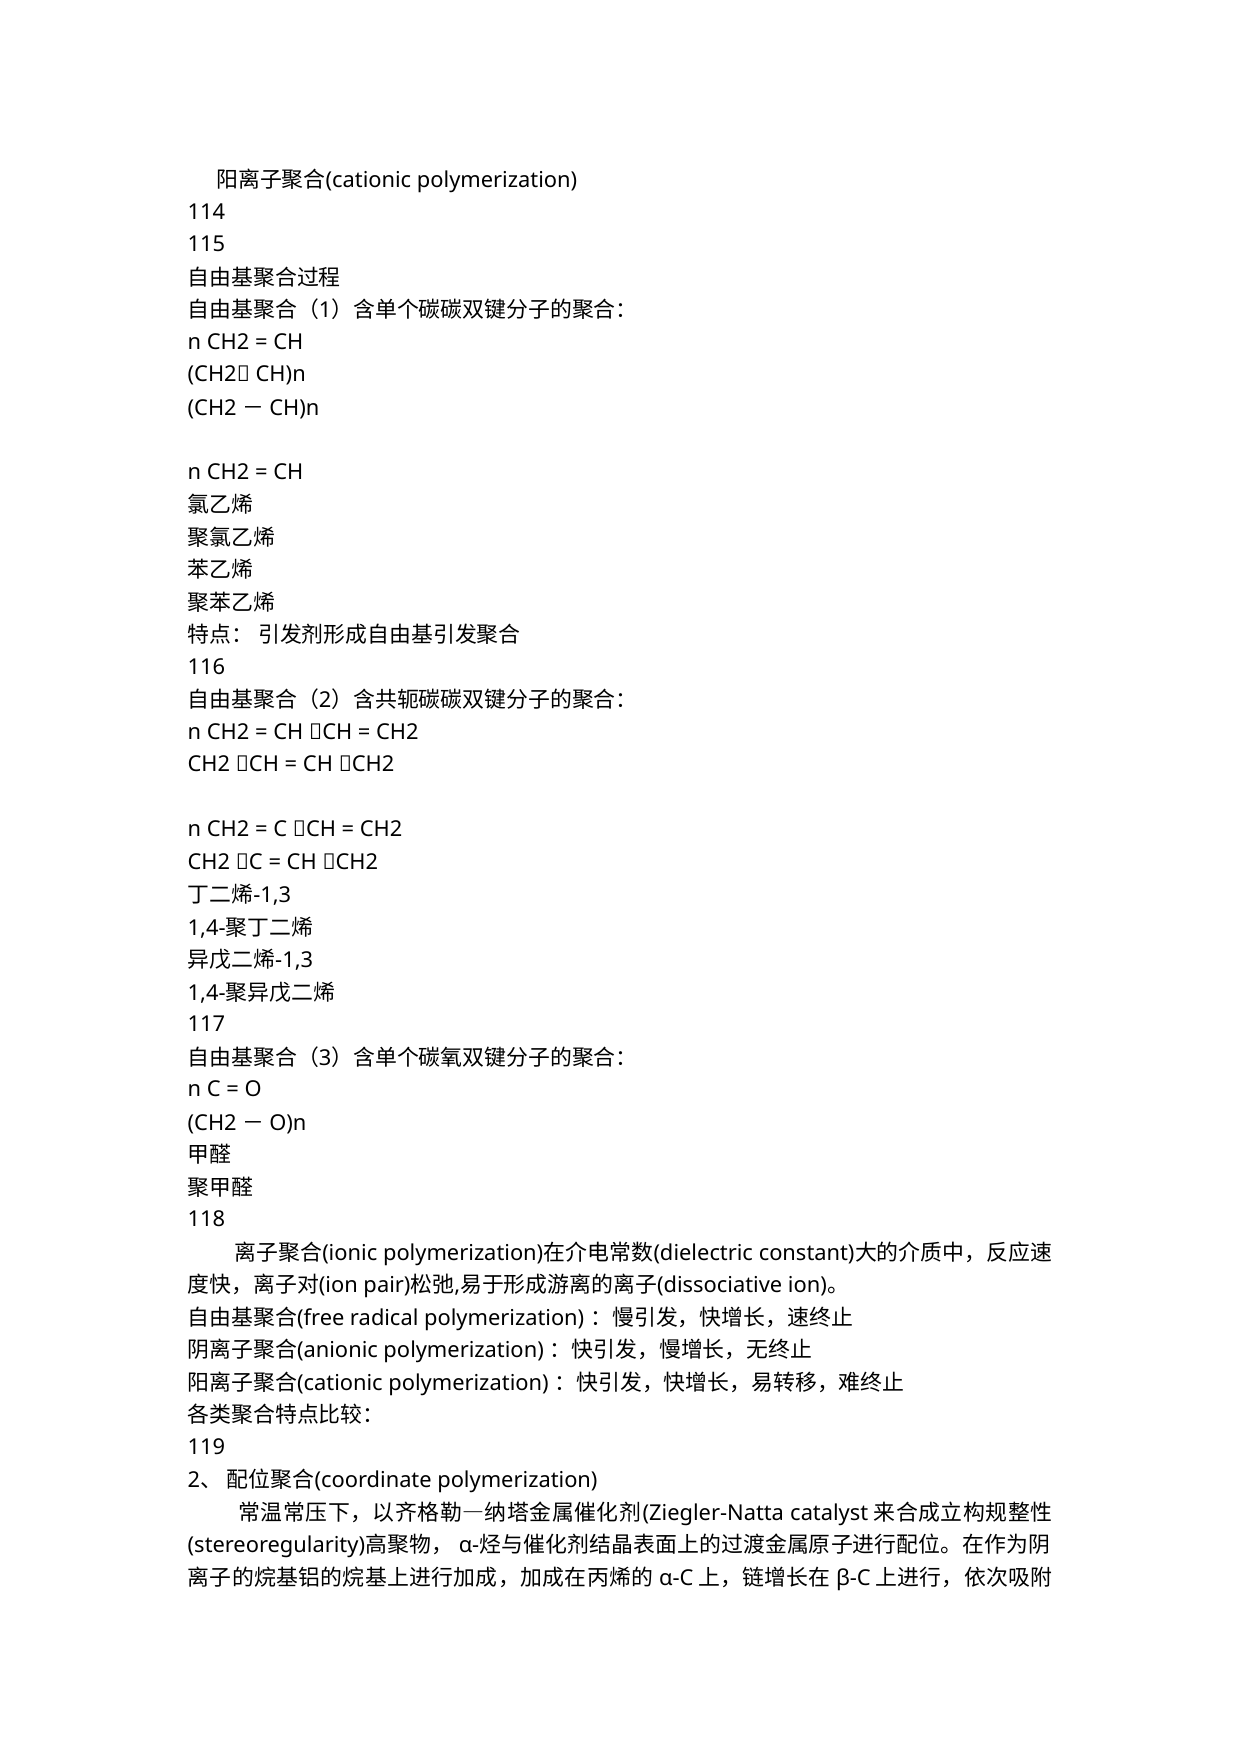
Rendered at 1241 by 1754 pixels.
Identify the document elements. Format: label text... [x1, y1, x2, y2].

text 115 [187, 227, 1053, 259]
text 聚苯乙烯 [187, 584, 1053, 617]
text 各类聚合特点比较： [187, 1397, 1053, 1429]
text 自由基聚合(free radical polymerization) ：慢引发，快增长，速终止 [187, 1299, 1053, 1332]
text (CH2 － CH)n [187, 389, 1053, 422]
text CH2 C = CH CH2 [187, 844, 1053, 877]
text 异戊二烯-1,3 [187, 942, 1053, 974]
text 聚氯乙烯 [187, 519, 1053, 552]
text 甲醛 [187, 1137, 1053, 1169]
text 117 [187, 1007, 1053, 1039]
text n CH2 = CH CH = CH2 [187, 714, 1053, 747]
text 氯乙烯 [187, 487, 1053, 519]
text CH2 CH = CH CH2 [187, 747, 1053, 779]
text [187, 1494, 1053, 1592]
text 阴离子聚合(anionic polymerization) ：快引发，慢增长，无终止 [187, 1332, 1053, 1364]
text 阳离子聚合(cationic polymerization) [187, 162, 1053, 194]
text 离子聚合(ionic polymerization)在介电常数(dielectric constant)大的介质中，反应速度快，离子对(ion pair)松弛,易于形成游离的离子(dissociative ion)。 [187, 1234, 1053, 1299]
text (CH2 － O)n [187, 1104, 1053, 1137]
text 116 [187, 649, 1053, 682]
text 114 [187, 194, 1053, 227]
text 自由基聚合（1）含单个碳碳双键分子的聚合： [187, 292, 1053, 324]
text 自由基聚合过程 [187, 259, 1053, 292]
text (CH2 CH)n [187, 357, 1053, 389]
text 丁二烯-1,3 [187, 877, 1053, 909]
text 苯乙烯 [187, 552, 1053, 584]
text 阳离子聚合(cationic polymerization) ：快引发，快增长，易转移，难终止 [187, 1364, 1053, 1397]
text 自由基聚合（3）含单个碳氧双键分子的聚合： [187, 1039, 1053, 1072]
text 1,4-聚异戊二烯 [187, 974, 1053, 1007]
text 聚甲醛 [187, 1169, 1053, 1202]
text 119 [187, 1429, 1053, 1462]
text n CH2 = CH [187, 324, 1053, 357]
text 自由基聚合（2）含共轭碳碳双键分子的聚合： [187, 682, 1053, 714]
text 特点： 引发剂形成自由基引发聚合 [187, 617, 1053, 649]
text 2、 配位聚合(coordinate polymerization) [187, 1462, 1053, 1494]
text n CH2 = C CH = CH2 [187, 812, 1053, 844]
text n C = O [187, 1072, 1053, 1104]
text n CH2 = CH [187, 454, 1053, 487]
text 1,4-聚丁二烯 [187, 909, 1053, 942]
text 118 [187, 1202, 1053, 1234]
